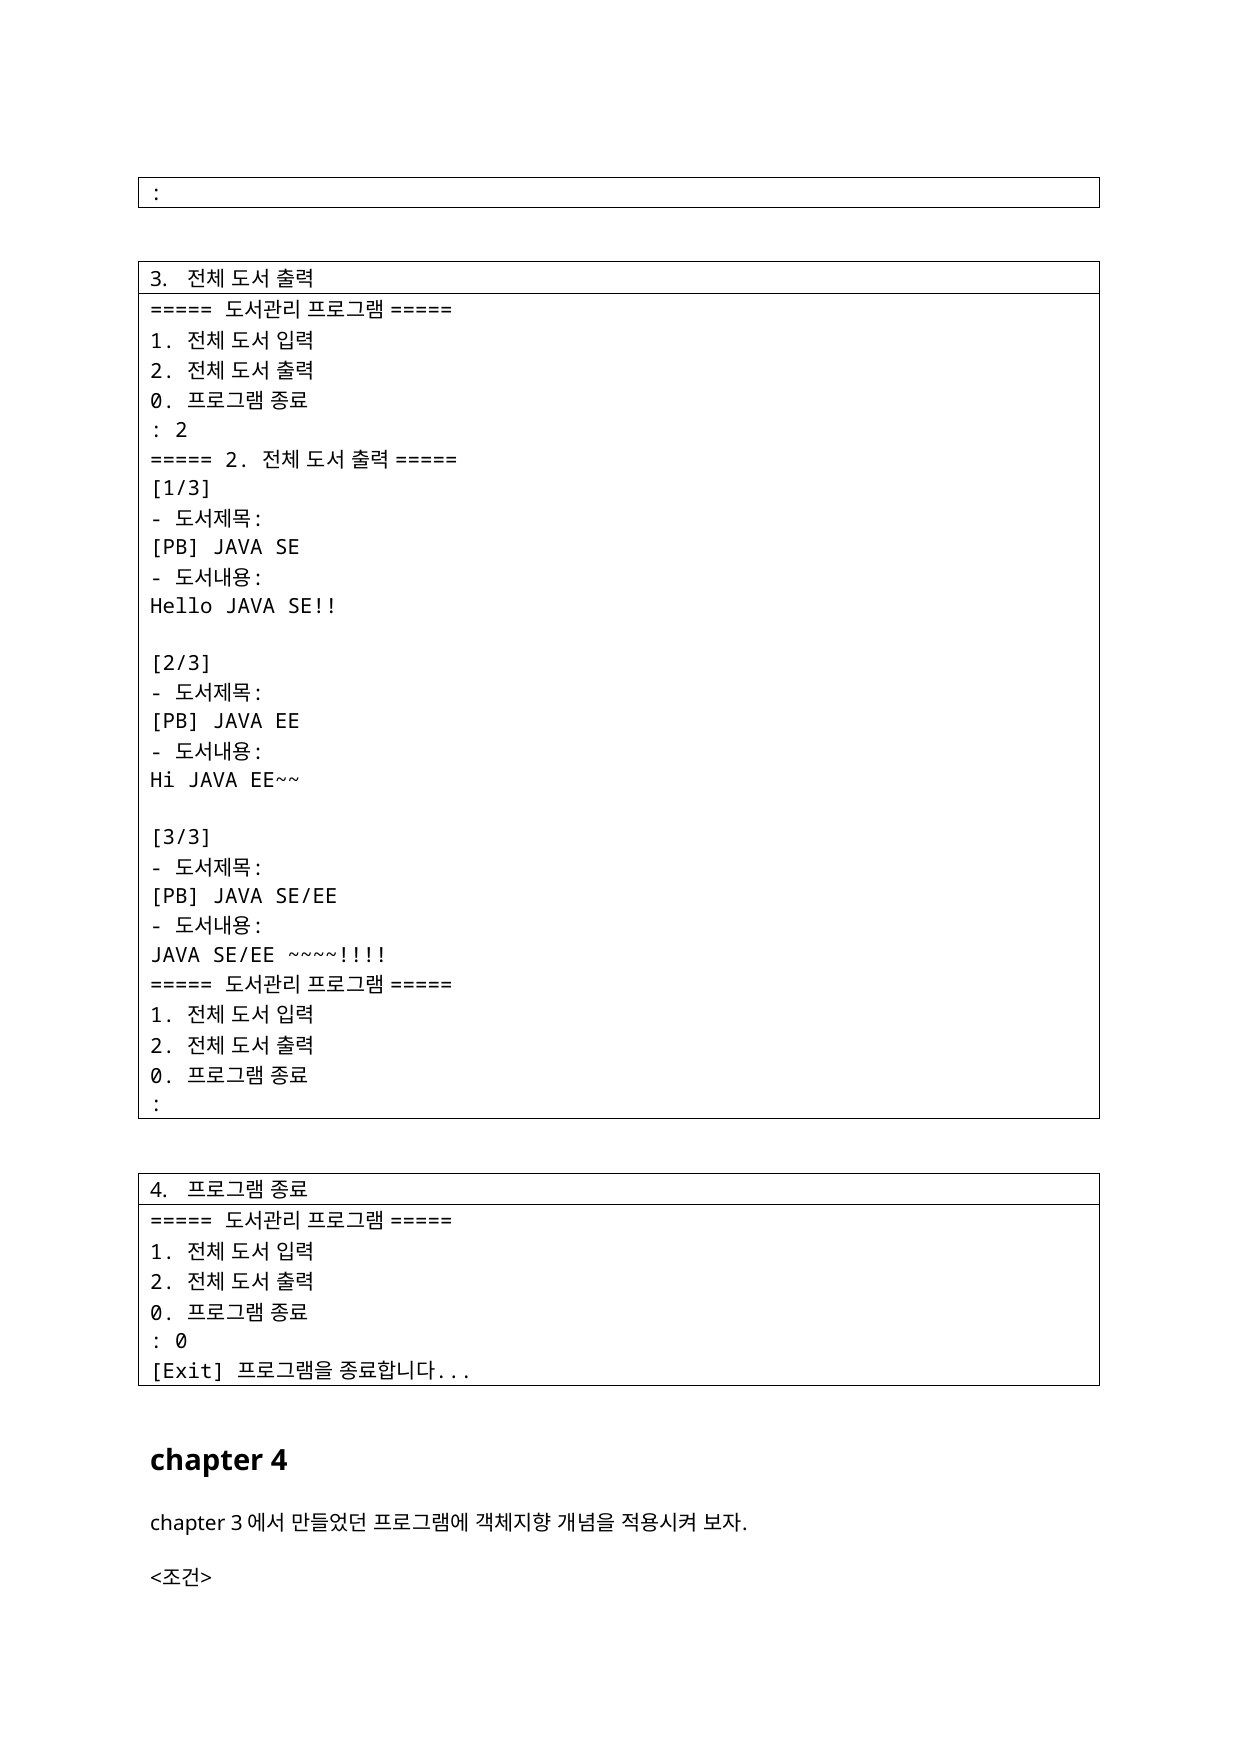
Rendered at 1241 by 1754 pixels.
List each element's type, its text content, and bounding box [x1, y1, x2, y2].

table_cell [139, 178, 1099, 207]
table_cell ===== 도서관리 프로그램 ===== 1. 전체 도서 입력 2. 전체 도서 출력 0. 프로그램 종료 : 0 [Exit] 프로그램을 종료합니다... [139, 1205, 1099, 1385]
table_header 프로그램 종료 [139, 1174, 1099, 1204]
table_header 전체 도서 출력 [139, 262, 1099, 292]
table_cell ===== 도서관리 프로그램 ===== 1. 전체 도서 입력 2. 전체 도서 출력 0. 프로그램 종료 : 2 ===== 2. 전체 도서 출력 ===== [1/3] - 도서제목: [PB] JAVA SE - 도서내용: Hello JAVA SE!! [2/3] - 도서제목: [PB] JAVA EE - 도서내용: Hi JAVA EE~~ [3/3] - 도서제목: [PB] JAVA SE/EE - 도서내용: JAVA SE/EE ~~~~!!!! ===== 도서관리 프로그램 ===== 1. 전체 도서 입력 2. 전체 도서 출력 0. 프로그램 종료 : [139, 294, 1099, 1118]
text chapter 3에서 만들었던 프로그램에 객체지향 개념을 적용시켜 보자. [150, 1506, 1090, 1536]
text chapter 4 [150, 1439, 1090, 1479]
text <조건> [150, 1561, 1090, 1592]
